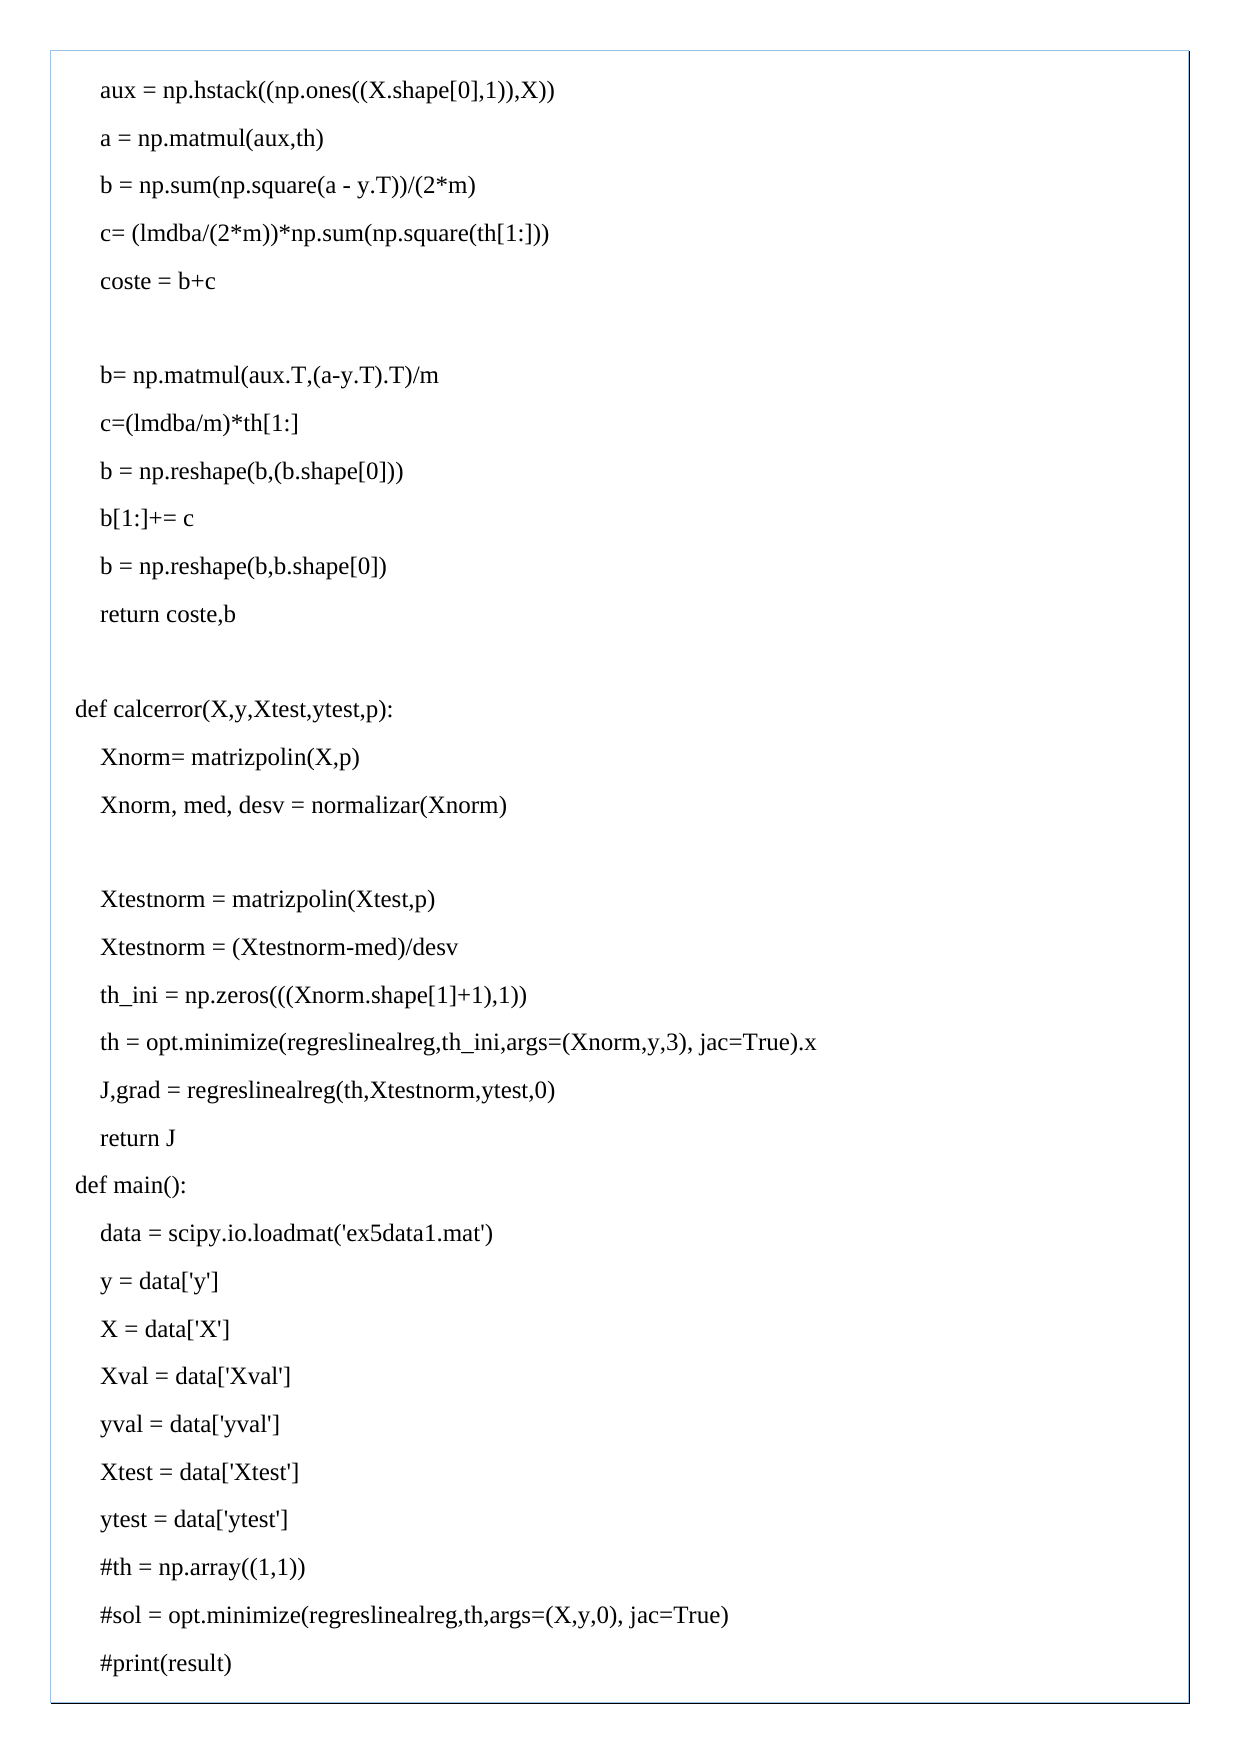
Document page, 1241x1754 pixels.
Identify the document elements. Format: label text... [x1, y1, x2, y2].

text a = np.matmul(aux,th) [75, 123, 1164, 151]
text J,grad = regreslinealreg(th,Xtestnorm,ytest,0) [75, 1075, 1164, 1104]
text th = opt.minimize(regreslinealreg,th_ini,args=(Xnorm,y,3), jac=True).x [75, 1027, 1164, 1056]
text Xtestnorm = matrizpolin(Xtest,p) [75, 884, 1164, 913]
text ytest = data['ytest'] [75, 1504, 1164, 1533]
text b = np.sum(np.square(a - y.T))/(2*m) [75, 170, 1164, 199]
text X = data['X'] [75, 1314, 1164, 1342]
text Xtestnorm = (Xtestnorm-med)/desv [75, 932, 1164, 961]
text Xtest = data['Xtest'] [75, 1457, 1164, 1486]
text Xval = data['Xval'] [75, 1361, 1164, 1390]
text c=(lmdba/m)*th[1:] [75, 408, 1164, 437]
text Xnorm, med, desv = normalizar(Xnorm) [75, 790, 1164, 818]
text b = np.reshape(b,b.shape[0]) [75, 551, 1164, 580]
text #print(result) [75, 1648, 1164, 1676]
text return J [75, 1123, 1164, 1152]
text b = np.reshape(b,(b.shape[0])) [75, 456, 1164, 484]
text b= np.matmul(aux.T,(a-y.T).T)/m [75, 360, 1164, 389]
text th_ini = np.zeros(((Xnorm.shape[1]+1),1)) [75, 980, 1164, 1008]
text def main(): [75, 1171, 1164, 1199]
text aux = np.hstack((np.ones((X.shape[0],1)),X)) [75, 75, 1164, 104]
text #sol = opt.minimize(regreslinealreg,th,args=(X,y,0), jac=True) [75, 1600, 1164, 1629]
text coste = b+c [75, 266, 1164, 294]
text return coste,b [75, 599, 1164, 628]
text data = scipy.io.loadmat('ex5data1.mat') [75, 1218, 1164, 1247]
text c= (lmdba/(2*m))*np.sum(np.square(th[1:])) [75, 218, 1164, 247]
text #th = np.array((1,1)) [75, 1552, 1164, 1581]
text yval = data['yval'] [75, 1409, 1164, 1438]
text def calcerror(X,y,Xtest,ytest,p): [75, 694, 1164, 723]
text Xnorm= matrizpolin(X,p) [75, 742, 1164, 771]
text b[1:]+= c [75, 503, 1164, 532]
text y = data['y'] [75, 1266, 1164, 1295]
